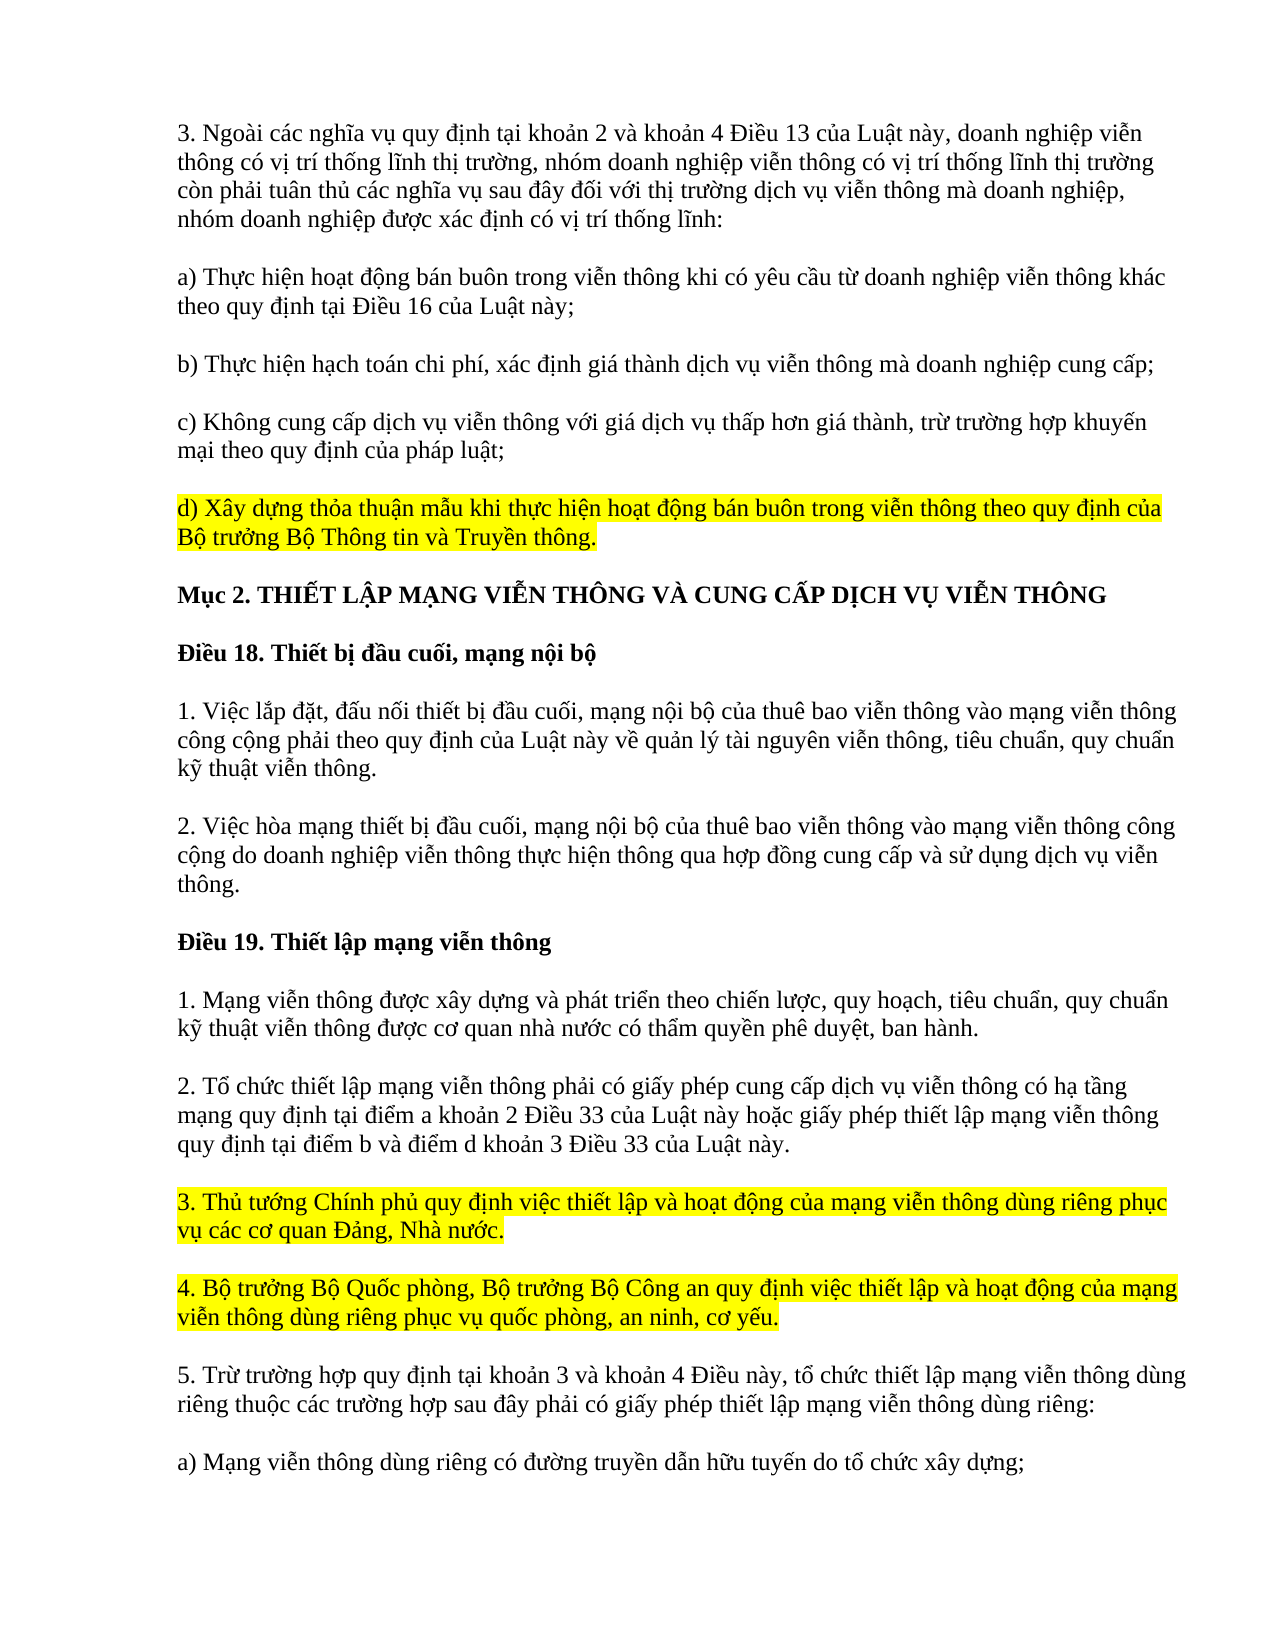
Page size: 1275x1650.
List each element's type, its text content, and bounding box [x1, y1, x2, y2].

text 1. Mạng viễn thông được xây dựng và phát triển theo chiến lược, quy hoạch, tiêu chuẩn, quy chuẩn kỹ thuật viễn thông được cơ quan nhà nước có thẩm quyền phê duyệt, ban hành. [177, 985, 1186, 1042]
text d) Xây dựng thỏa thuận mẫu khi thực hiện hoạt động bán buôn trong viễn thông theo quy định của Bộ trưởng Bộ Thông tin và Truyền thông. [177, 493, 1186, 551]
text a) Mạng viễn thông dùng riêng có đường truyền dẫn hữu tuyến do tổ chức xây dựng; [177, 1447, 1186, 1476]
text 2. Việc hòa mạng thiết bị đầu cuối, mạng nội bộ của thuê bao viễn thông vào mạng viễn thông công cộng do doanh nghiệp viễn thông thực hiện thông qua hợp đồng cung cấp và sử dụng dịch vụ viễn thông. [177, 811, 1186, 898]
text a) Thực hiện hoạt động bán buôn trong viễn thông khi có yêu cầu từ doanh nghiệp viễn thông khác theo quy định tại Điều 16 của Luật này; [177, 262, 1186, 320]
text Điều 18. Thiết bị đầu cuối, mạng nội bộ [177, 638, 1186, 667]
text 3. Thủ tướng Chính phủ quy định việc thiết lập và hoạt động của mạng viễn thông dùng riêng phục vụ các cơ quan Đảng, Nhà nước. [504, 1187, 1186, 1244]
text 2. Tổ chức thiết lập mạng viễn thông phải có giấy phép cung cấp dịch vụ viễn thông có hạ tầng mạng quy định tại điểm a khoản 2 Điều 33 của Luật này hoặc giấy phép thiết lập mạng viễn thông quy định tại điểm b và điểm d khoản 3 Điều 33 của Luật này. [177, 1071, 1186, 1158]
text Mục 2. THIẾT LẬP MẠNG VIỄN THÔNG VÀ CUNG CẤP DỊCH VỤ VIỄN THÔNG [177, 580, 1186, 609]
text b) Thực hiện hạch toán chi phí, xác định giá thành dịch vụ viễn thông mà doanh nghiệp cung cấp; [177, 349, 1186, 378]
text c) Không cung cấp dịch vụ viễn thông với giá dịch vụ thấp hơn giá thành, trừ trường hợp khuyến mại theo quy định của pháp luật; [177, 407, 1186, 464]
text 4. Bộ trưởng Bộ Quốc phòng, Bộ trưởng Bộ Công an quy định việc thiết lập và hoạt động của mạng viễn thông dùng riêng phục vụ quốc phòng, an ninh, cơ yếu. [177, 1273, 1186, 1331]
text 1. Việc lắp đặt, đấu nối thiết bị đầu cuối, mạng nội bộ của thuê bao viễn thông vào mạng viễn thông công cộng phải theo quy định của Luật này về quản lý tài nguyên viễn thông, tiêu chuẩn, quy chuẩn kỹ thuật viễn thông. [177, 696, 1186, 782]
text 5. Trừ trường hợp quy định tại khoản 3 và khoản 4 Điều này, tổ chức thiết lập mạng viễn thông dùng riêng thuộc các trường hợp sau đây phải có giấy phép thiết lập mạng viễn thông dùng riêng: [177, 1360, 1186, 1418]
text Điều 19. Thiết lập mạng viễn thông [177, 927, 1186, 956]
text 3. Ngoài các nghĩa vụ quy định tại khoản 2 và khoản 4 Điều 13 của Luật này, doanh nghiệp viễn thông có vị trí thống lĩnh thị trường, nhóm doanh nghiệp viễn thông có vị trí thống lĩnh thị trường còn phải tuân thủ các nghĩa vụ sau đây đối với thị trường dịch vụ viễn thông mà doanh nghiệp, nhóm doanh nghiệp được xác định có vị trí thống lĩnh: [177, 118, 1186, 233]
